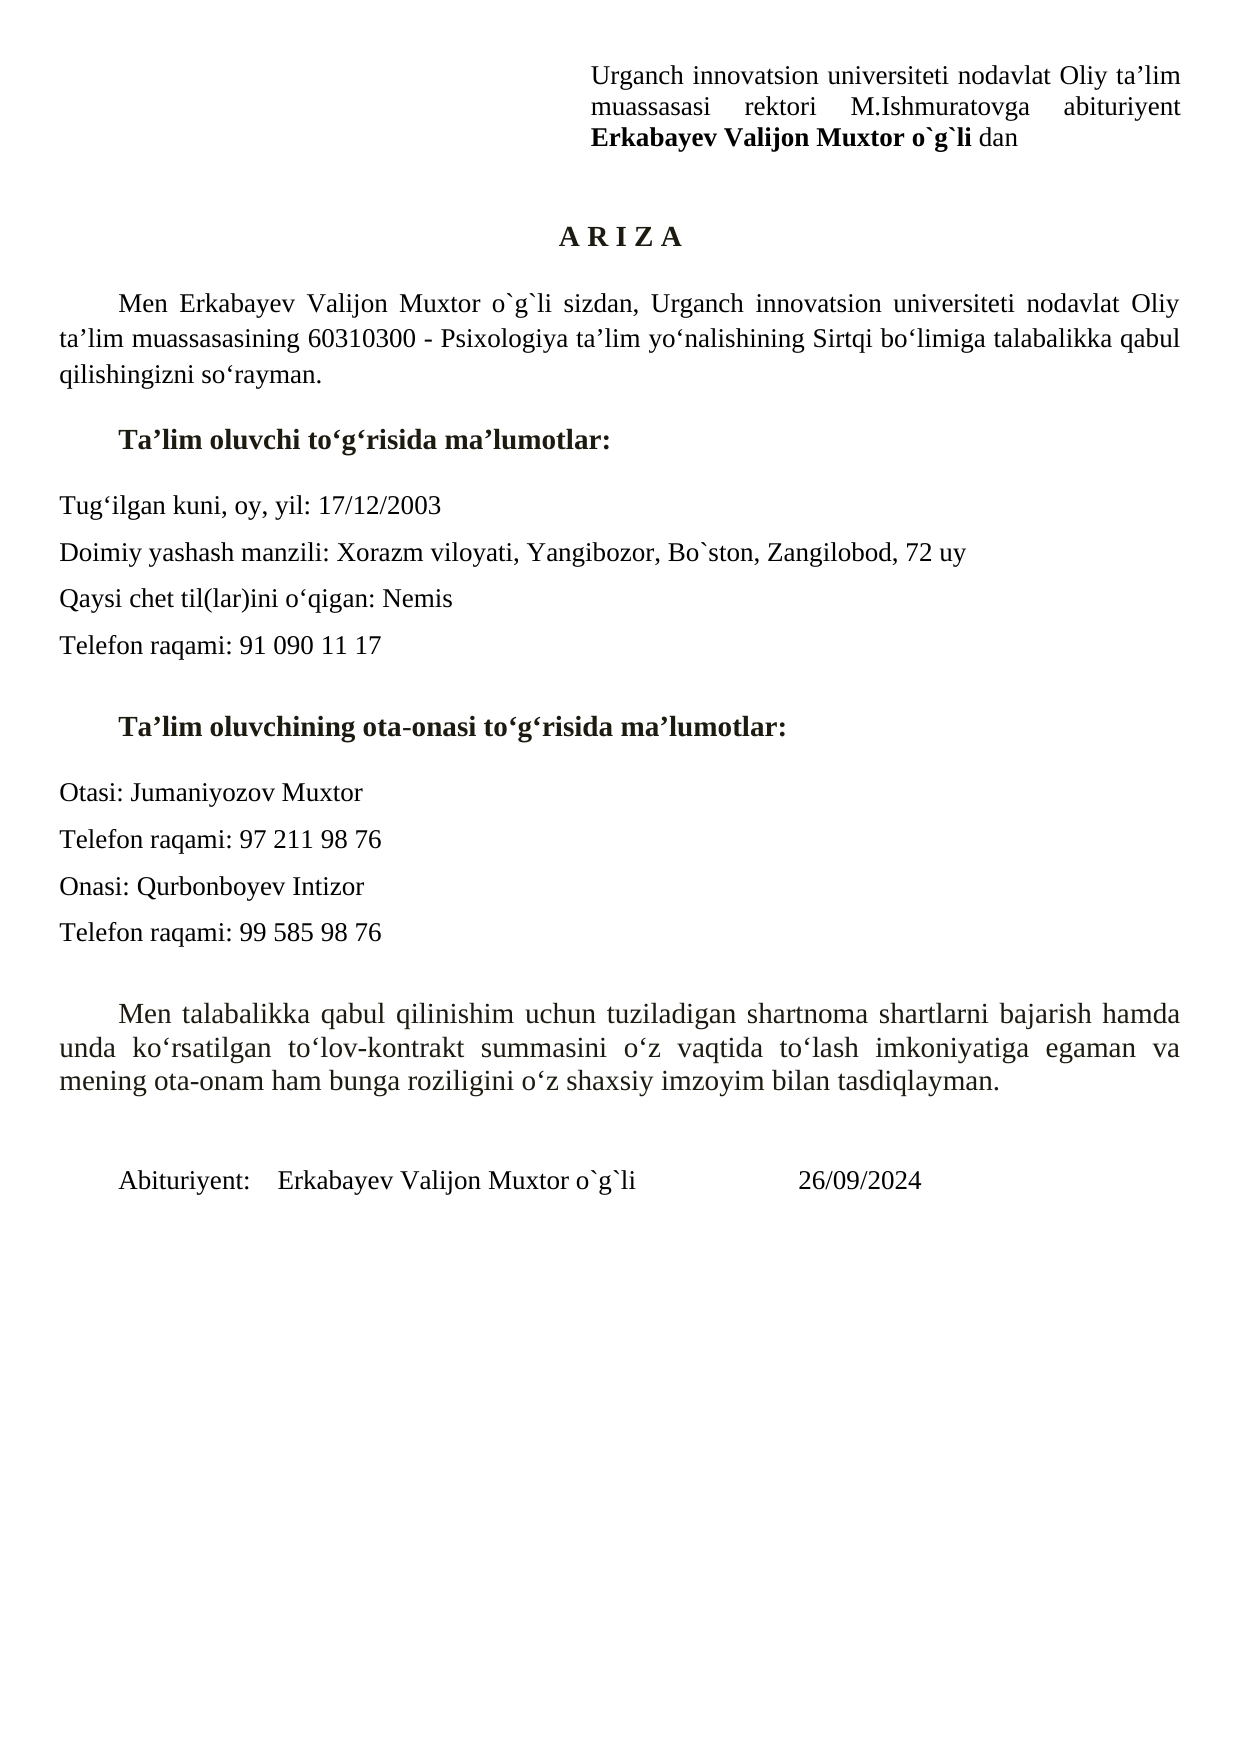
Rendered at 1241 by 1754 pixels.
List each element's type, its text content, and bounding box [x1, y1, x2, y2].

text Telefon raqami: 91 090 11 17 [59, 629, 1181, 660]
text Ta’lim oluvchi to‘g‘risida ma’lumotlar: [59, 422, 1181, 455]
text A R I Z A [59, 219, 1181, 253]
text Men talabalikka qabul qilinishim uchun tuziladigan shartnoma shartlarni bajarish hamda unda ko‘rsatilgan to‘lov-kontrakt summasini o‘z vaqtida to‘lash imkoniyatiga egaman va mening ota-onam ham bunga roziligini oʻz shaxsiy imzoyim bilan tasdiqlayman. [59, 996, 1181, 1097]
text Ta’lim oluvchining ota-onasi to‘g‘risida ma’lumotlar: [59, 709, 1181, 743]
text Qaysi chet til(lar)ini o‘qigan: Nemis [59, 582, 1181, 613]
text Onasi: Qurbonboyev Intizor [59, 869, 1181, 901]
text Abituriyent: Erkabayev Valijon Muxtor o`g`li 26/09/2024 [59, 1164, 1181, 1195]
text Otasi: Jumaniyozov Muxtor [59, 776, 1181, 807]
text Urganch innovatsion universiteti nodavlat Oliy ta’lim muassasasi rektori M.Ishmuratovga abituriyent Erkabayev Valijon Muxtor o`g`li dan [591, 59, 1181, 152]
text Doimiy yashash manzili: Xorazm viloyati, Yangibozor, Bo`ston, Zangilobod, 72 uy [59, 536, 1181, 567]
text Telefon raqami: 99 585 98 76 [59, 916, 1181, 947]
text Men Erkabayev Valijon Muxtor o`g`li sizdan, Urganch innovatsion universiteti nodavlat Oliy ta’lim muassasasining 60310300 - Psixologiya ta’lim yo‘nalishining Sirtqi bo‘limiga talabalikka qabul qilishingizni so‘rayman. [59, 287, 1181, 389]
text Telefon raqami: 97 211 98 76 [59, 823, 1181, 854]
text Tug‘ilgan kuni, oy, yil: 17/12/2003 [59, 489, 1181, 520]
